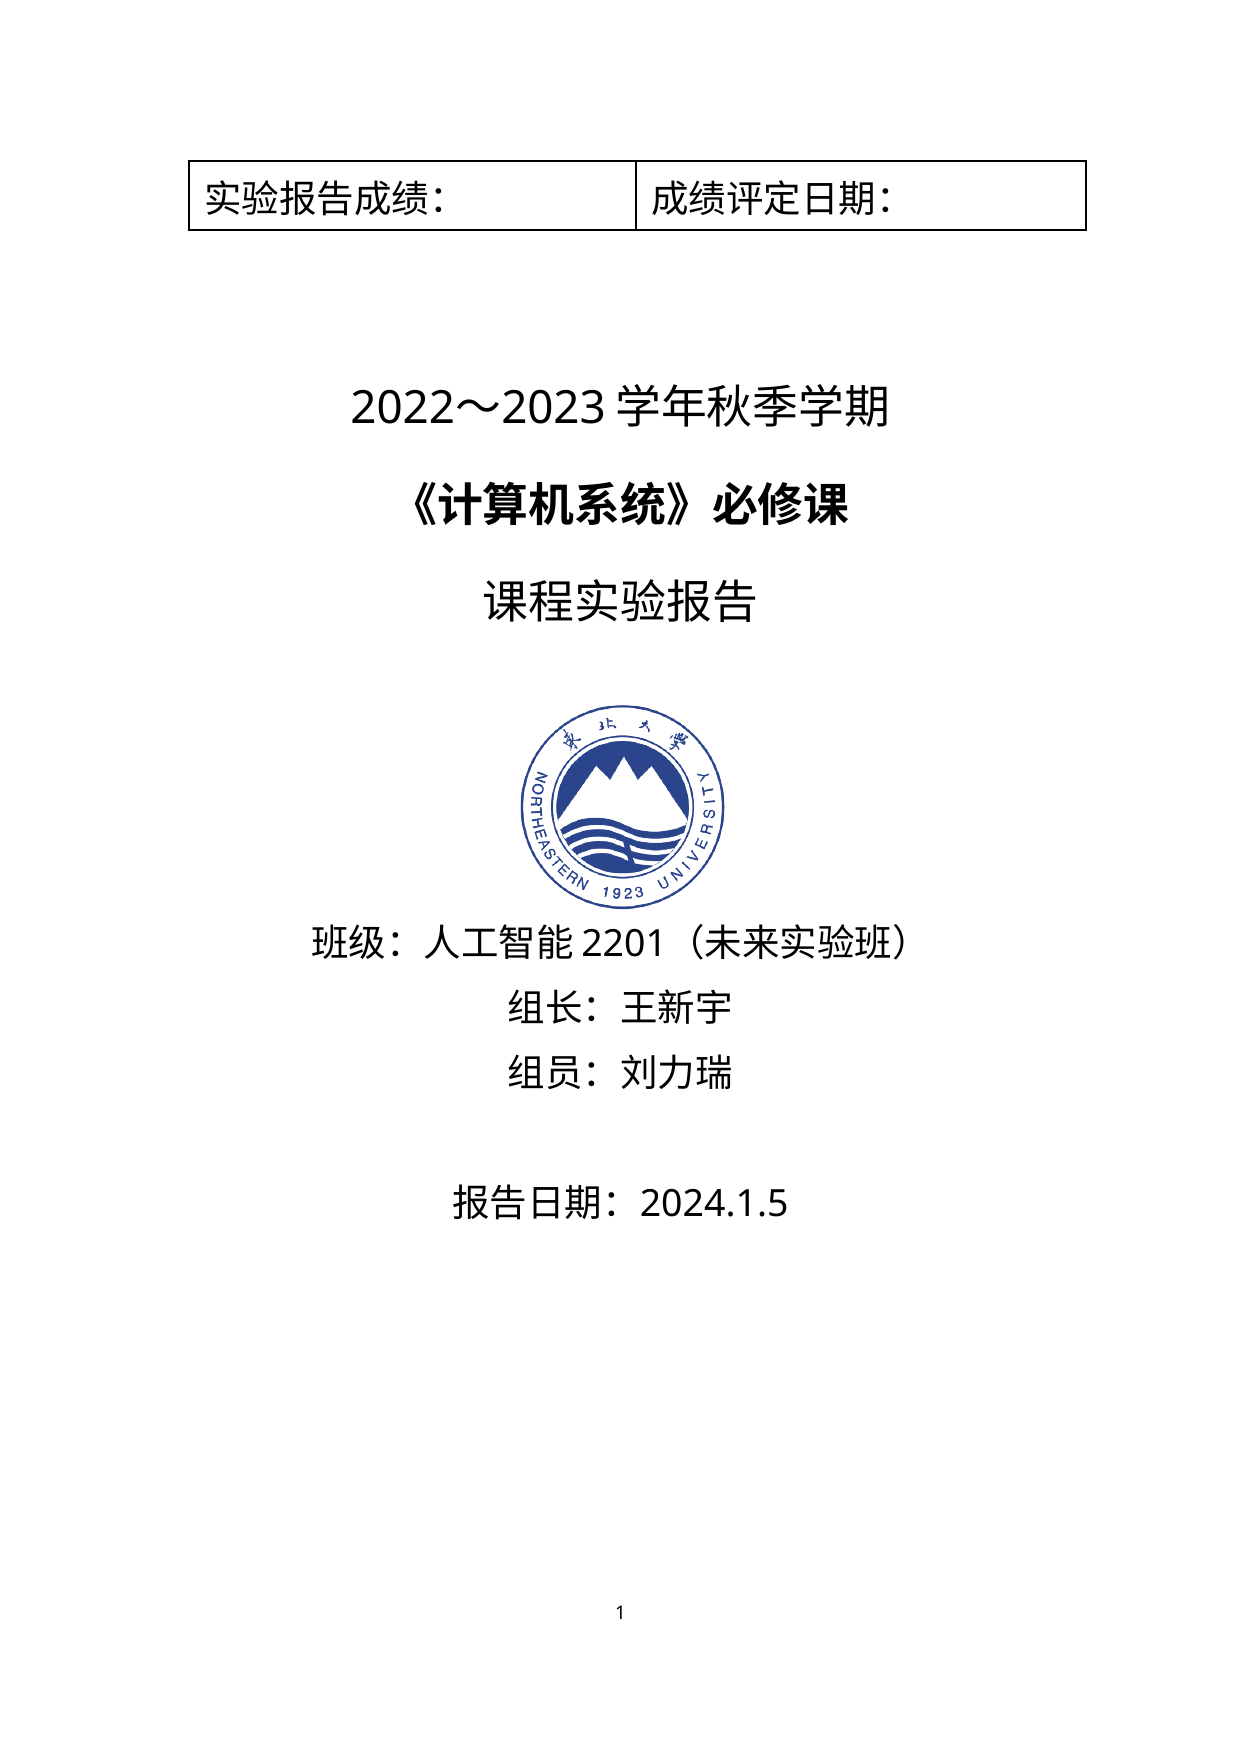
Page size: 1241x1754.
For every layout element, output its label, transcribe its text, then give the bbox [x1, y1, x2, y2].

text 组员：刘力瑞 [187, 1037, 1053, 1102]
text 课程实验报告 [187, 550, 1053, 647]
text 班级：人工智能2201（未来实验班） [187, 907, 1053, 972]
text 《计算机系统》必修课 [187, 452, 1053, 550]
picture [492, 686, 748, 931]
text 2022～2023学年秋季学期 [187, 355, 1053, 452]
text 组长：王新宇 [187, 972, 1053, 1037]
text 报告日期：2024.1.5 [187, 1167, 1053, 1232]
